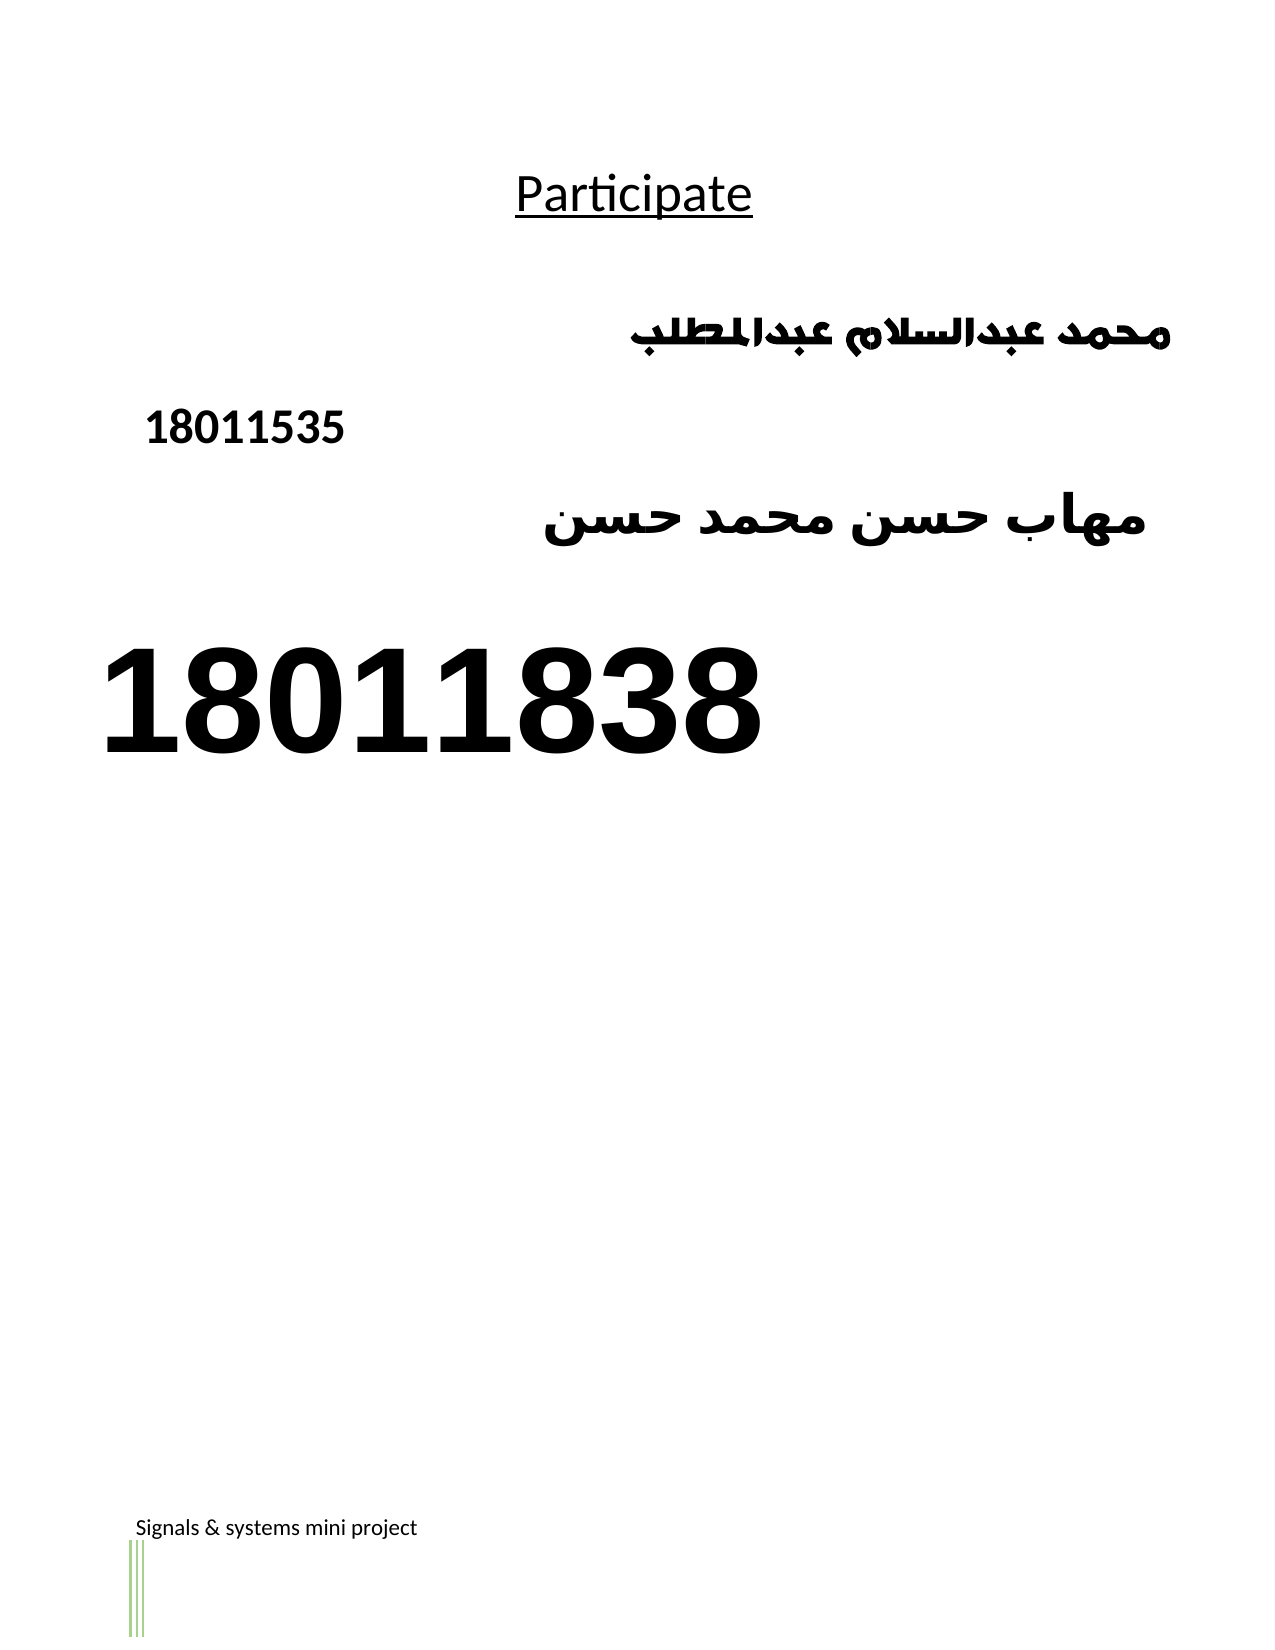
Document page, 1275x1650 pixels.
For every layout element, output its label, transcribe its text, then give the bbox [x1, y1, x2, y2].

text 18011838 [98, 570, 1149, 784]
text مهاب حسن محمد حسن [98, 481, 1149, 547]
text Participate [98, 159, 1170, 225]
text 18011535 [143, 394, 1226, 456]
